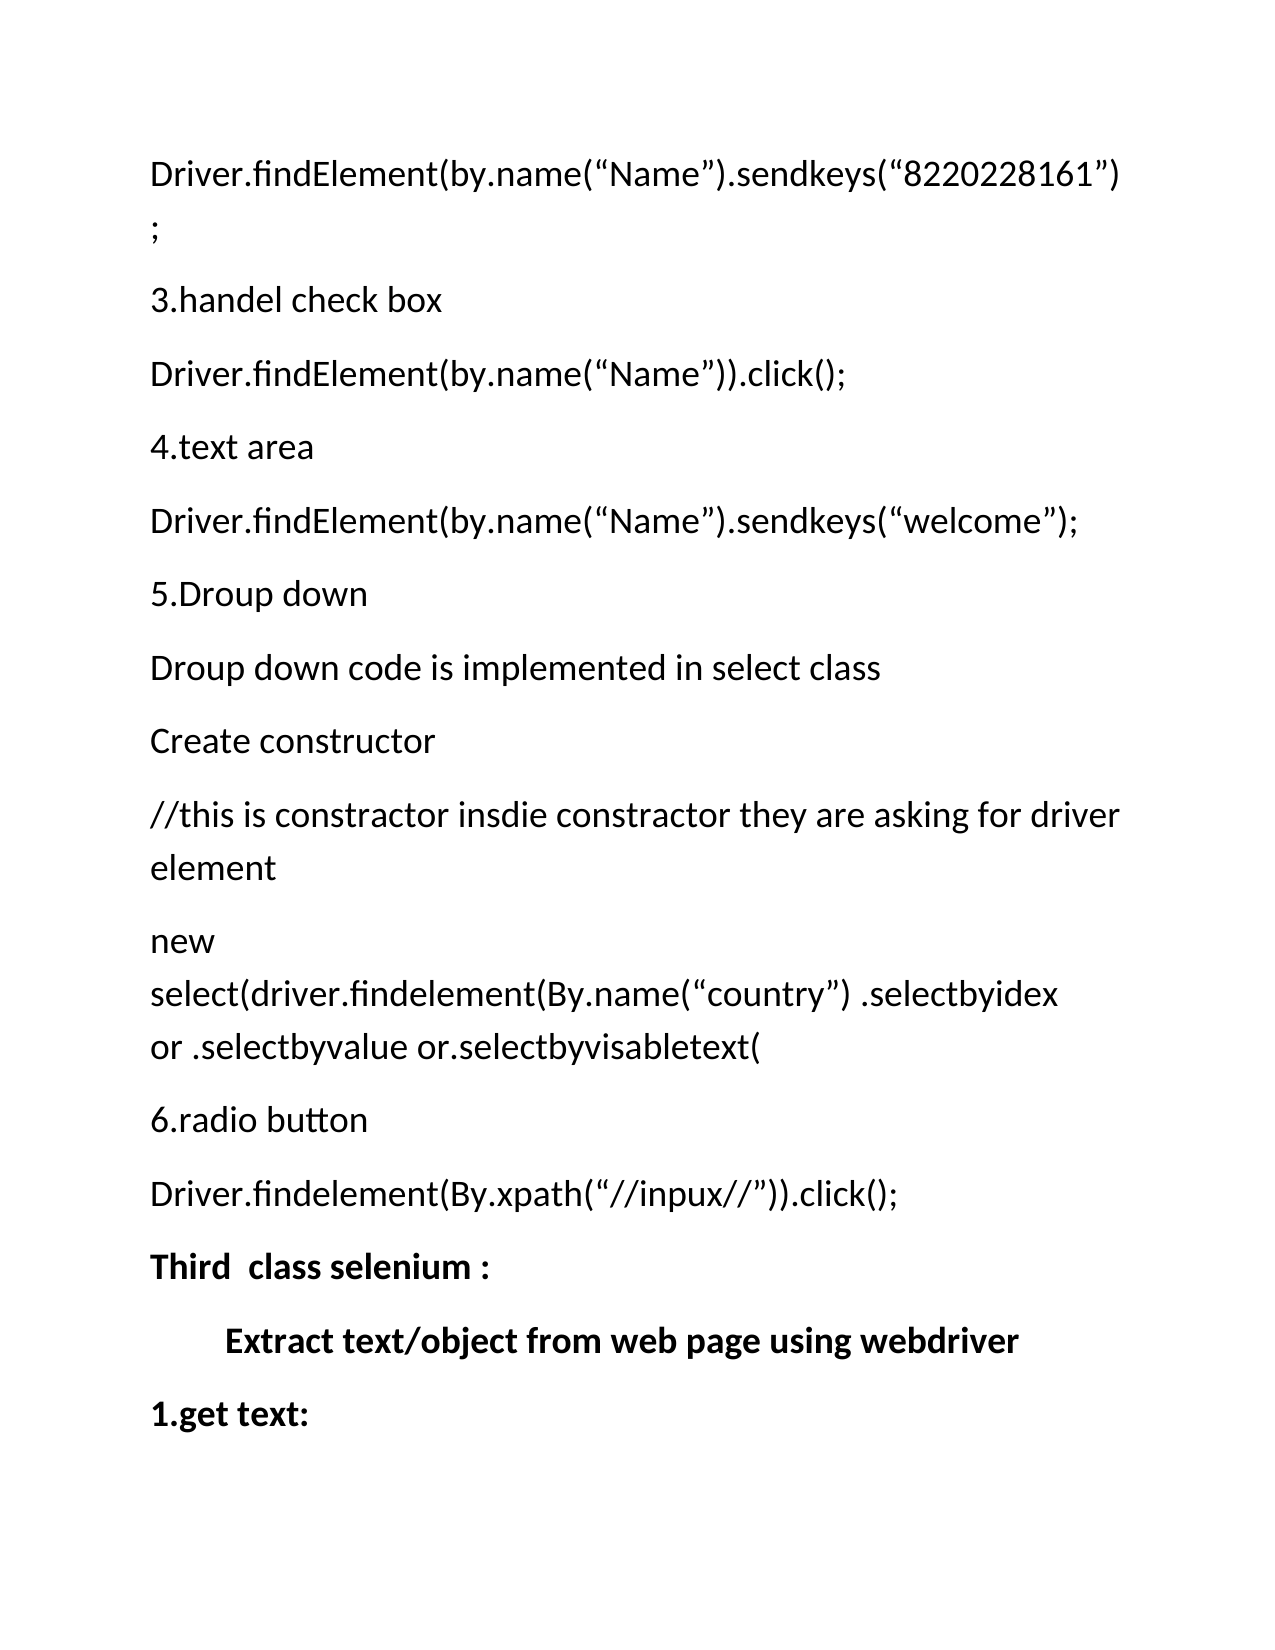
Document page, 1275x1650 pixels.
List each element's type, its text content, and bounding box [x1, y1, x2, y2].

text 6.radio button [150, 1096, 1125, 1142]
text 4.text area [150, 423, 1125, 469]
text //this is constractor insdie constractor they are asking for driver element [150, 791, 1125, 889]
text Create constructor [150, 717, 1125, 763]
text Driver.findElement(by.name(“Name”).sendkeys(“welcome”); [150, 497, 1125, 543]
text Third class selenium : [150, 1243, 1125, 1289]
text 5.Droup down [150, 570, 1125, 616]
text Extract text/object from web page using webdriver [150, 1317, 1125, 1363]
text Driver.findElement(by.name(“Name”)).click(); [150, 350, 1125, 396]
text new select(driver.findelement(By.name(“country”) .selectbyidex or .selectbyvalue or.selectbyvisabletext( [150, 917, 1125, 1068]
text 3.handel check box [150, 276, 1125, 322]
text Driver.findelement(By.xpath(“//inpux//”)).click(); [150, 1170, 1125, 1216]
text Droup down code is implemented in select class [150, 644, 1125, 690]
text 1.get text: [150, 1390, 1125, 1436]
text Driver.findElement(by.name(“Name”).sendkeys(“8220228161”); [150, 150, 1125, 248]
